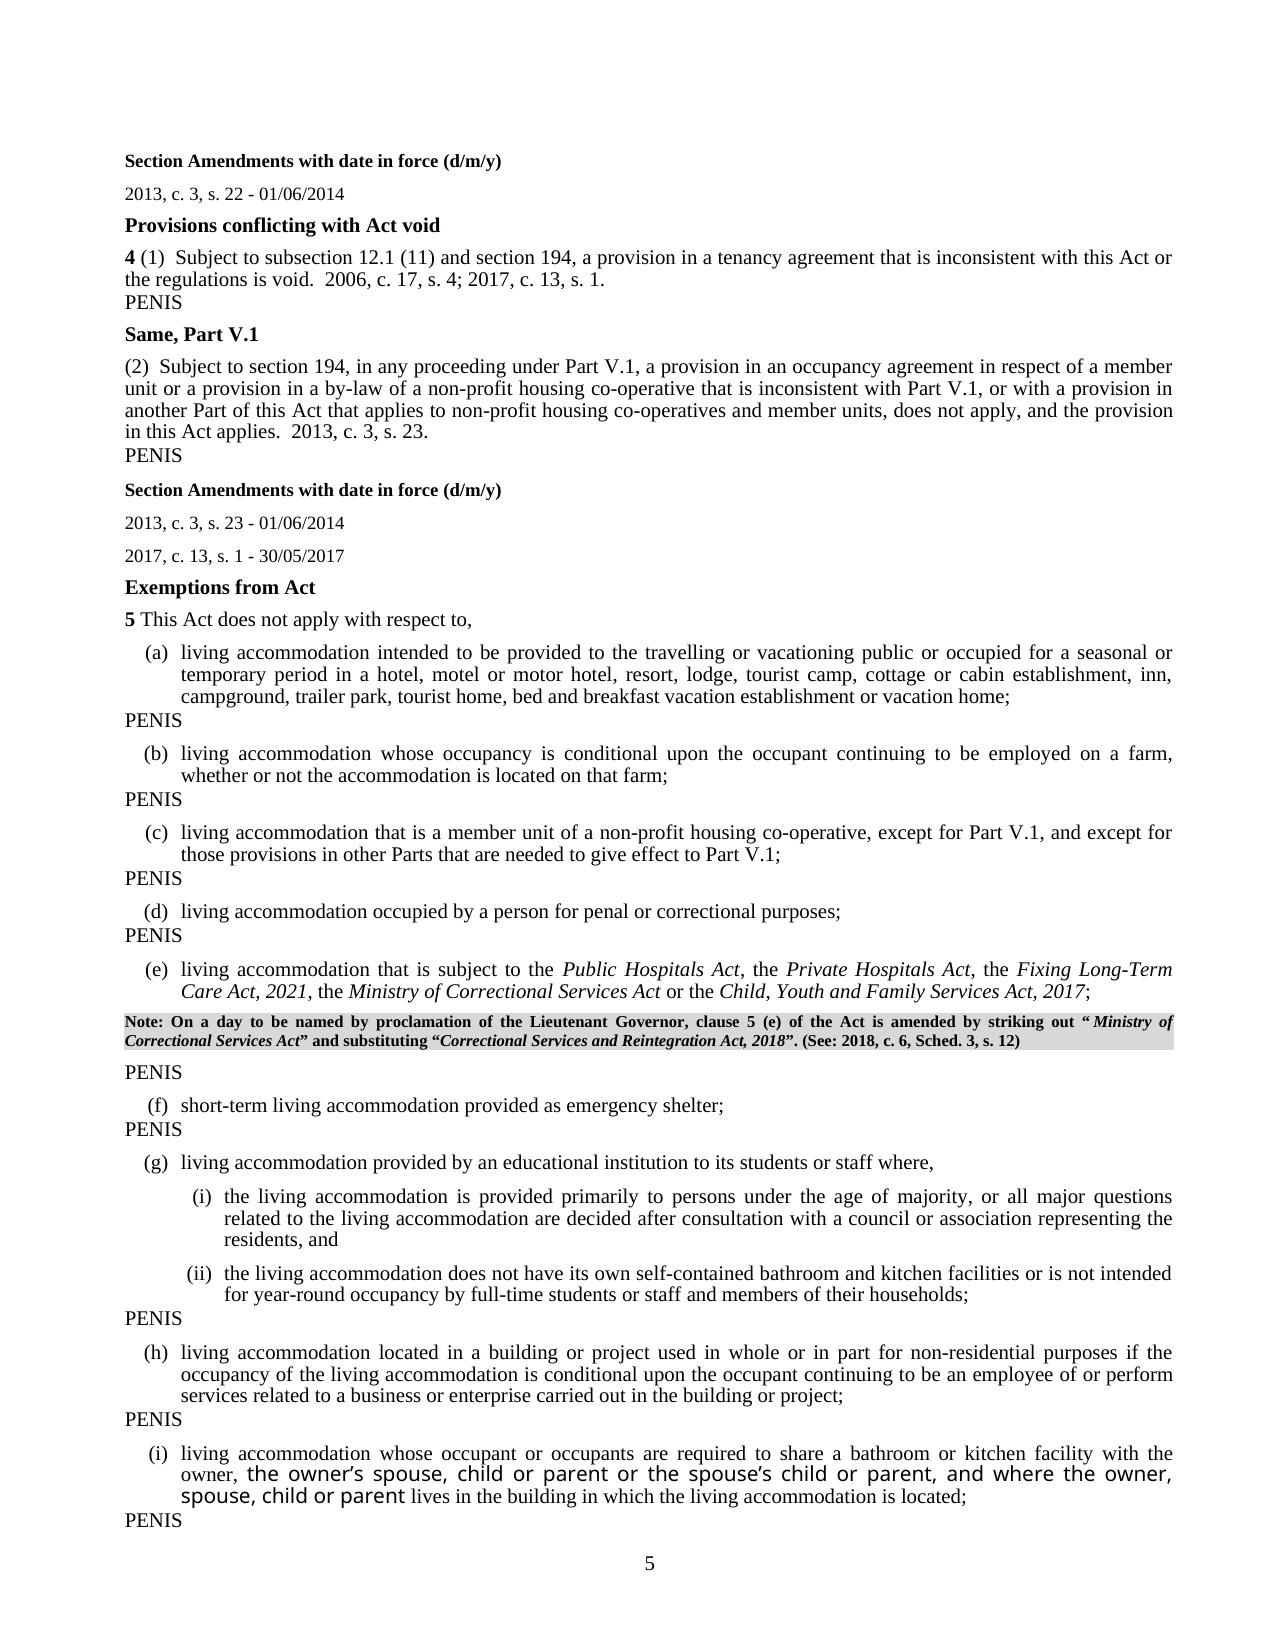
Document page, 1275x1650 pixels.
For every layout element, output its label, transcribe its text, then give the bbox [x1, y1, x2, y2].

text (b) living accommodation whose occupancy is conditional upon the occupant continuing to be employed on a farm, whether or not the accommodation is located on that farm; [124, 743, 1174, 787]
text (g) living accommodation provided by an educational institution to its students or staff where, [124, 1152, 1174, 1174]
text PENIS [124, 1508, 1174, 1532]
text 5 This Act does not apply with respect to, [124, 609, 1174, 631]
text PENIS [124, 443, 1174, 467]
text 2013, c. 3, s. 22 - 01/06/2014 [124, 183, 1174, 205]
text (f) short-term living accommodation provided as emergency shelter; [124, 1095, 1174, 1117]
text PENIS [124, 707, 1174, 732]
text PENIS [124, 866, 1174, 890]
text 2013, c. 3, s. 23 - 01/06/2014 [124, 512, 1174, 534]
text (e) living accommodation that is subject to the Public Hospitals Act, the Private Hospitals Act, the Fixing Long-Term Care Act, 2021, the Ministry of Correctional Services Act or the Child, Youth and Family Services Act, 2017; [124, 959, 1174, 1002]
text Section Amendments with date in force (d/m/y) [124, 150, 1174, 172]
text (h) living accommodation located in a building or project used in whole or in part for non-residential purposes if the occupancy of the living accommodation is conditional upon the occupant continuing to be an employee of or perform services related to a business or enterprise carried out in the building or project; [124, 1342, 1174, 1407]
text PENIS [124, 290, 1174, 314]
text (d) living accommodation occupied by a person for penal or correctional purposes; [124, 901, 1174, 923]
text (ii) the living accommodation does not have its own self-contained bathroom and kitchen facilities or is not intended for year-round occupancy by full-time students or staff and members of their households; [124, 1263, 1174, 1306]
text PENIS [124, 1117, 1174, 1141]
text (i) living accommodation whose occupant or occupants are required to share a bathroom or kitchen facility with the owner, the owner’s spouse, child or parent or the spouse’s child or parent, and where the owner, spouse, child or parent lives in the building in which the living accommodation is located; [124, 1443, 1174, 1508]
text PENIS [124, 787, 1174, 811]
text (c) living accommodation that is a member unit of a non-profit housing co-operative, except for Part V.1, and except for those provisions in other Parts that are needed to give effect to Part V.1; [124, 822, 1174, 866]
text PENIS [124, 1407, 1174, 1431]
text 2017, c. 13, s. 1 - 30/05/2017 [124, 545, 1174, 567]
text Note: On a day to be named by proclamation of the Lieutenant Governor, clause 5 (e) of the Act is amended by striking out “Ministry of Correctional Services Act” and substituting “Correctional Services and Reintegration Act, 2018”. (See: 2018, c. 6, Sched. 3, s. 12) [124, 1013, 1174, 1050]
text Exemptions from Act [124, 580, 1174, 598]
text (a) living accommodation intended to be provided to the travelling or vacationing public or occupied for a seasonal or temporary period in a hotel, motel or motor hotel, resort, lodge, tourist camp, cottage or cabin establishment, inn, campground, trailer park, tourist home, bed and breakfast vacation establishment or vacation home; [124, 642, 1174, 707]
text 4 (1) Subject to subsection 12.1 (11) and section 194, a provision in a tenancy agreement that is inconsistent with this Act or the regulations is void. 2006, c. 17, s. 4; 2017, c. 13, s. 1. [124, 247, 1174, 290]
text PENIS [124, 923, 1174, 947]
text Section Amendments with date in force (d/m/y) [124, 479, 1174, 501]
text (i) the living accommodation is provided primarily to persons under the age of majority, or all major questions related to the living accommodation are decided after consultation with a council or association representing the residents, and [124, 1186, 1174, 1251]
text PENIS [124, 1306, 1174, 1330]
text Provisions conflicting with Act void [124, 218, 1174, 236]
text Same, Part V.1 [124, 327, 1174, 346]
text PENIS [124, 1062, 1174, 1083]
text (2) Subject to section 194, in any proceeding under Part V.1, a provision in an occupancy agreement in respect of a member unit or a provision in a by-law of a non-profit housing co-operative that is inconsistent with Part V.1, or with a provision in another Part of this Act that applies to non-profit housing co-operatives and member units, does not apply, and the provision in this Act applies. 2013, c. 3, s. 23. [124, 356, 1174, 443]
